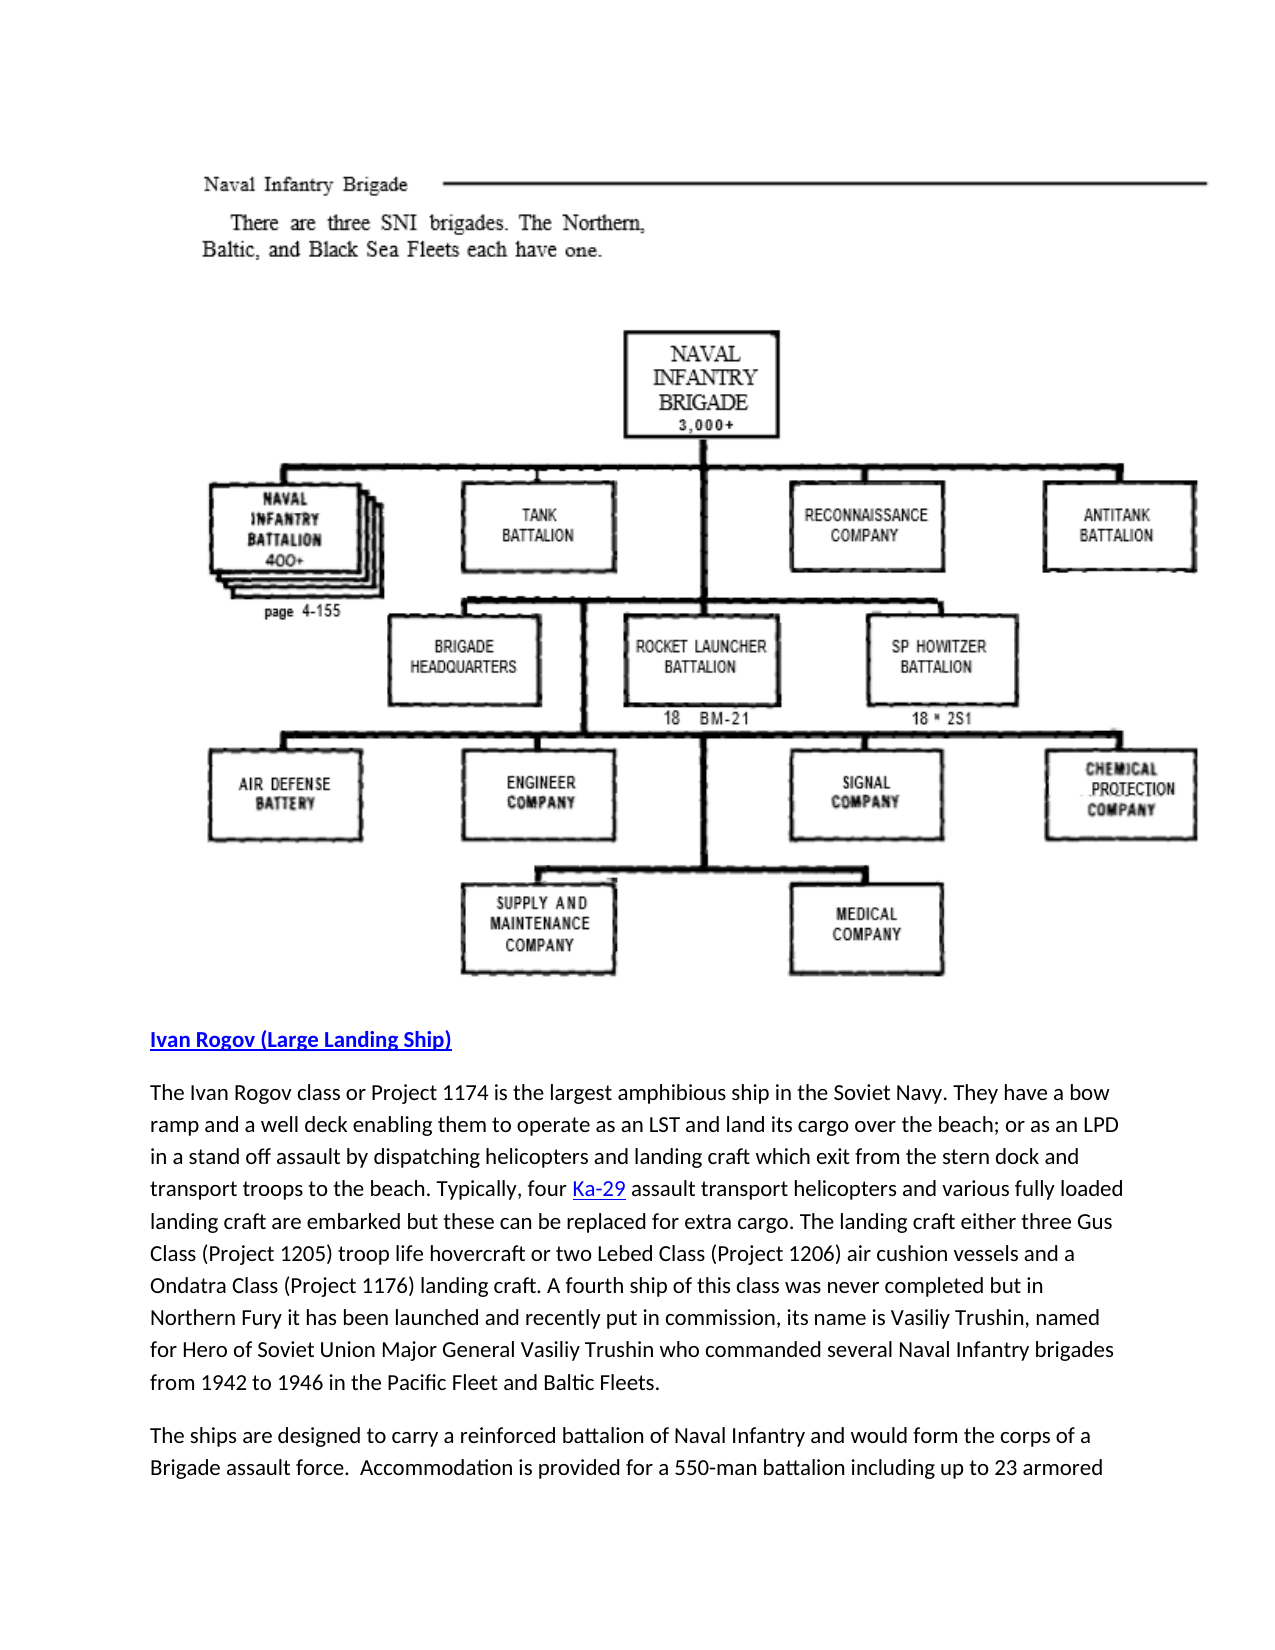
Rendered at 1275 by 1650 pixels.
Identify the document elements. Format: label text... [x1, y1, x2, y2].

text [150, 1421, 1125, 1481]
text The Ivan Rogov class or Project 1174 is the largest amphibious ship in the Soviet Navy. They have a bow ramp and a well deck enabling them to operate as an LST and land its cargo over the beach; or as an LPD in a stand off assault by dispatching helicopters and landing craft which exit from the stern dock and transport troops to the beach. Typically, four Ka-29 assault transport helicopters and various fully loaded landing craft are embarked but these can be replaced for extra cargo. The landing craft either three Gus Class (Project 1205) troop life hovercraft or two Lebed Class (Project 1206) air cushion vessels and a Ondatra Class (Project 1176) landing craft. A fourth ship of this class was never completed but in Northern Fury it has been launched and recently put in commission, its name is Vasiliy Trushin, named for Hero of Soviet Union Major General Vasiliy Trushin who commanded several Naval Infantry brigades from 1942 to 1946 in the Pacific Fleet and Baltic Fleets. [150, 1078, 1125, 1396]
text Ivan Rogov (Large Landing Ship) [150, 1025, 1125, 1053]
picture [150, 150, 1257, 1000]
